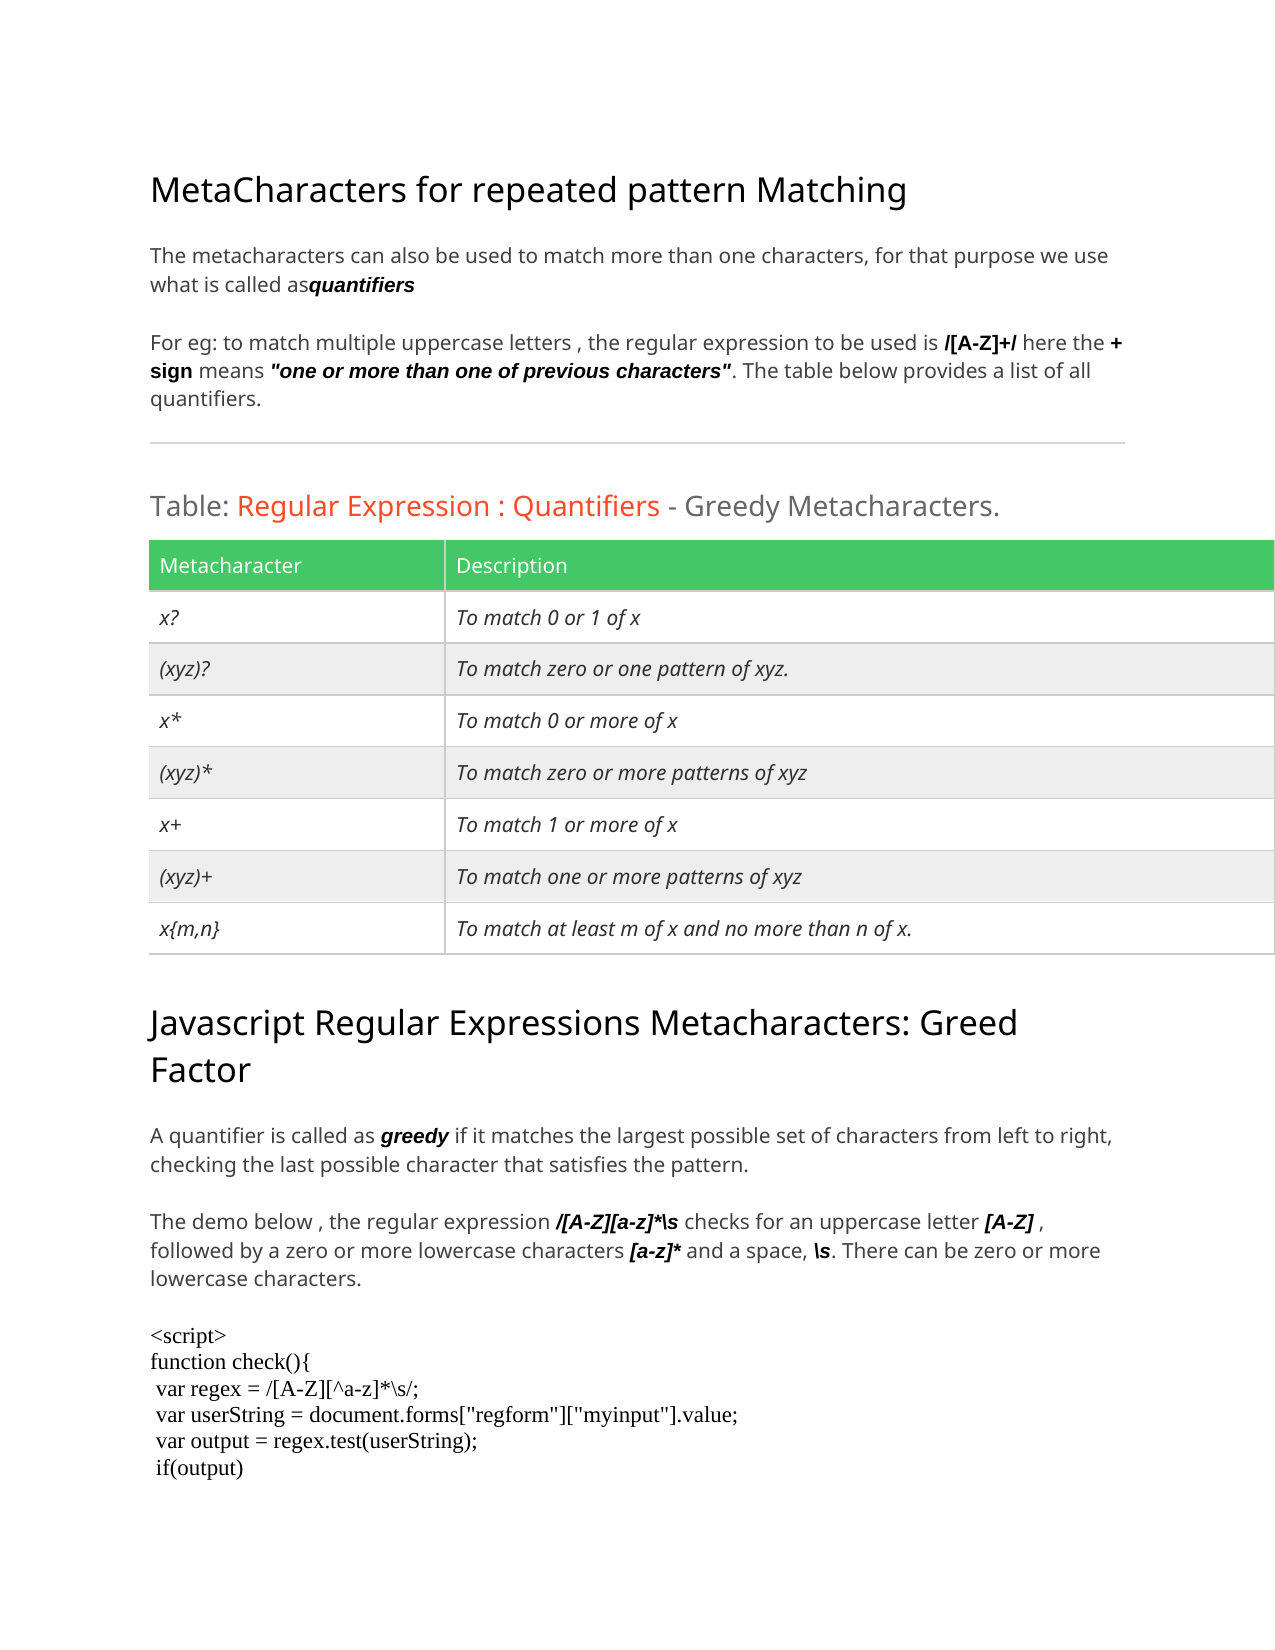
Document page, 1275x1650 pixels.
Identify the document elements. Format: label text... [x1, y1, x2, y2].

text The demo below , the regular expression /[A-Z][a-z]*\s checks for an uppercase letter [A-Z] , followed by a zero or more lowercase characters [a-z]* and a space, \s. There can be zero or more lowercase characters. [150, 1207, 1125, 1293]
text Table: Regular Expression : Quantifiers - Greedy Metacharacters. [150, 486, 1125, 524]
table_cell x? [149, 592, 444, 642]
table_cell To match at least m of x and no more than n of x. [446, 903, 1274, 953]
table_cell To match zero or one pattern of xyz. [446, 644, 1274, 694]
text if(output) [150, 1454, 1125, 1480]
text function check(){ [150, 1348, 1125, 1374]
table_cell To match zero or more patterns of xyz [446, 747, 1274, 798]
text var regex = /[A-Z][^a-z]*\s/; [150, 1374, 1125, 1401]
text A quantifier is called as greedy if it matches the largest possible set of characters from left to right, checking the last possible character that satisfies the pattern. [150, 1121, 1125, 1178]
table_cell To match 0 or 1 of x [446, 592, 1274, 642]
table_cell To match 0 or more of x [446, 696, 1274, 746]
table_header Description [446, 540, 1274, 590]
text MetaCharacters for repeated pattern Matching [150, 166, 1125, 212]
text <script> [150, 1322, 1125, 1348]
text var userString = document.forms["regform"]["myinput"].value; [150, 1401, 1125, 1427]
text The metacharacters can also be used to match more than one characters, for that purpose we use what is called asquantifiers [150, 242, 1125, 298]
table_cell (xyz)+ [149, 851, 444, 901]
table_cell x{m,n} [149, 903, 444, 953]
table_cell To match one or more patterns of xyz [446, 851, 1274, 901]
text For eg: to match multiple uppercase letters , the regular expression to be used is /[A-Z]+/ here the + sign means "one or more than one of previous characters". The table below provides a list of all quantifiers. [150, 328, 1125, 413]
text var output = regex.test(userString); [150, 1427, 1125, 1454]
table_header Metacharacter [149, 540, 444, 590]
table_cell (xyz)? [149, 644, 444, 694]
text Javascript Regular Expressions Metacharacters: Greed Factor [150, 998, 1125, 1092]
table_cell To match 1 or more of x [446, 799, 1274, 849]
table_cell x+ [149, 799, 444, 849]
table_cell (xyz)* [149, 747, 444, 798]
table_cell x* [149, 696, 444, 746]
